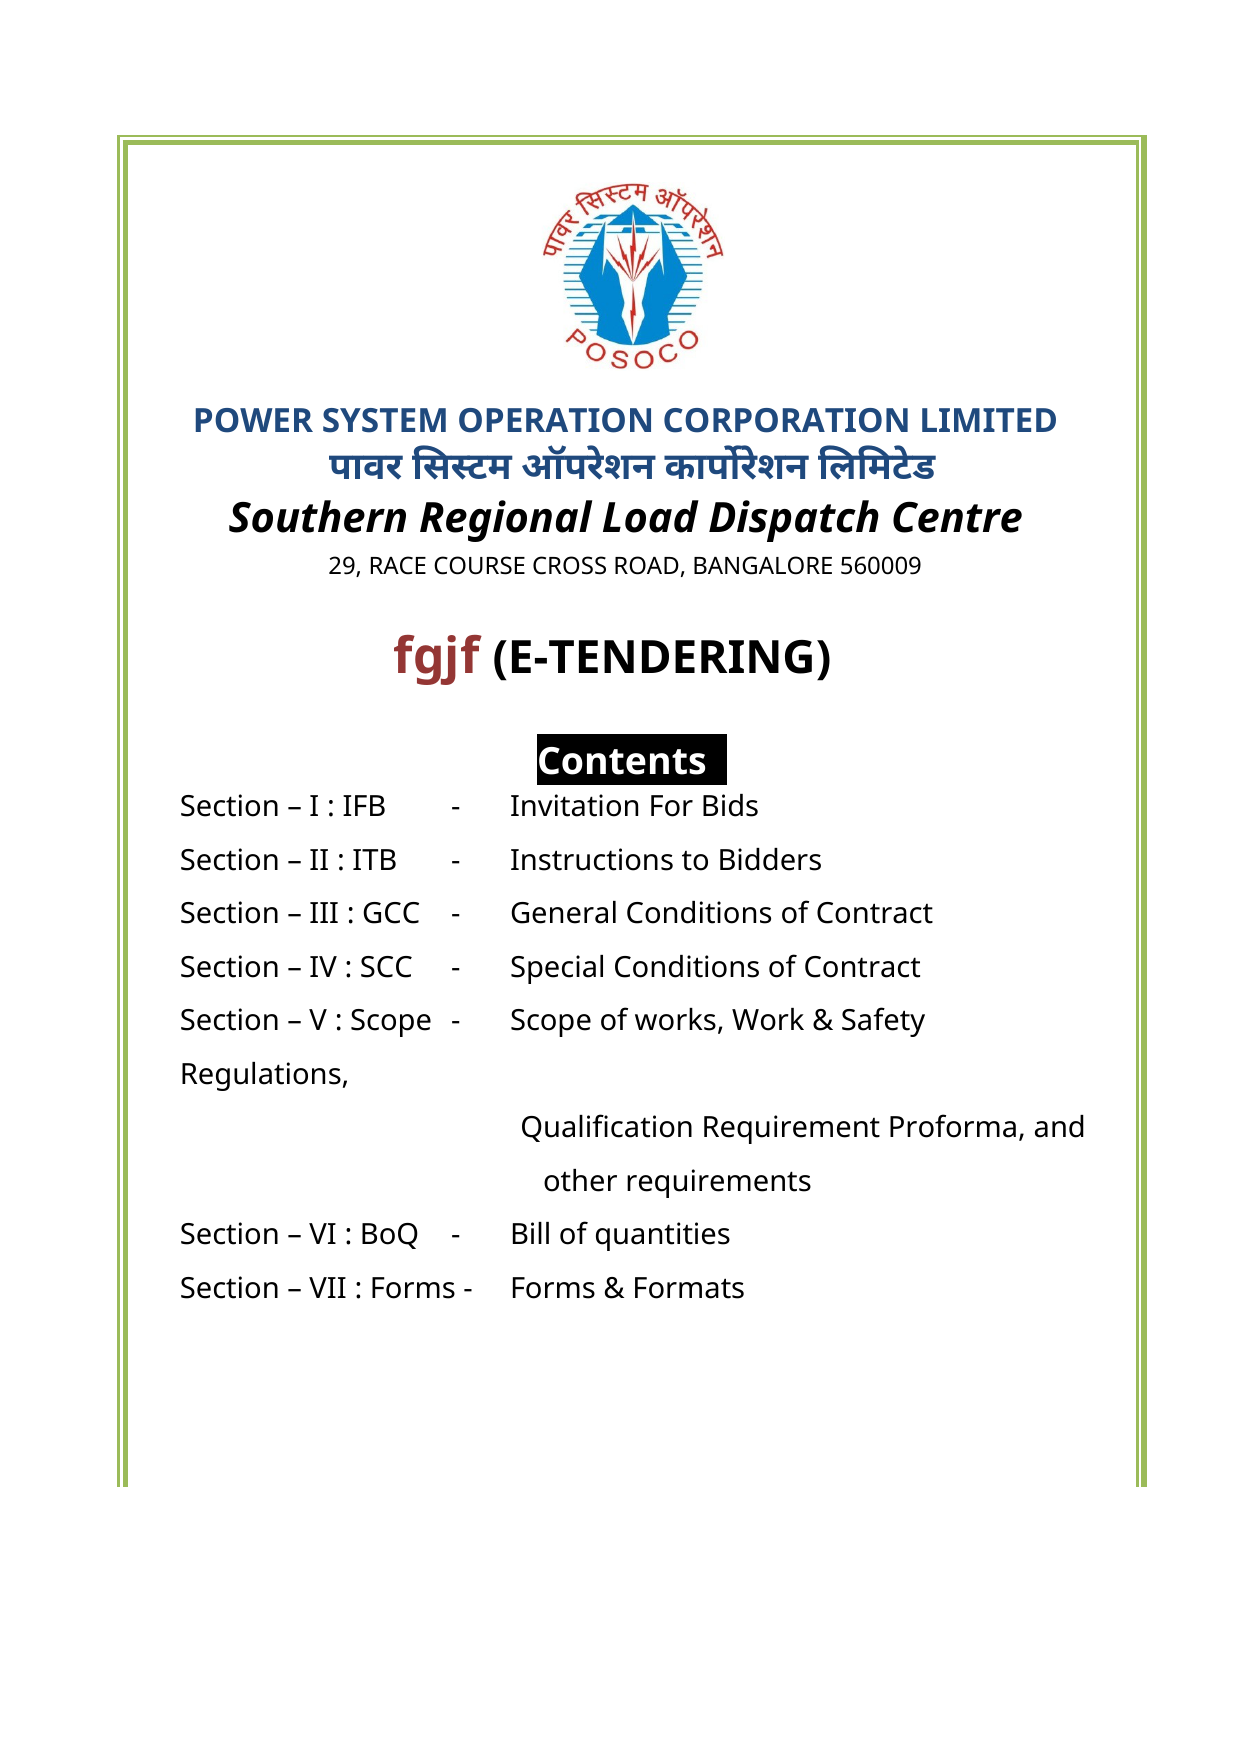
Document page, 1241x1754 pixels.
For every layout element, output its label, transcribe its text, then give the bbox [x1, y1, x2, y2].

table_header POWER SYSTEM OPERATION CORPORATION LIMITED पावर सिस्टम ऑपरेशन कार्पोरेशन लिमिटेड Southern Regional Load Dispatch Centre 29, RACE COURSE CROSS ROAD, BANGALORE 560009 fgjf (E-TENDERING)O NTENTS Contents : Section – I : IFB - Invitation For Bids Section – II : ITB - Instructions to Bidders Section – III : GCC - General Conditions of Contract Section – IV : SCC - Special Conditions of Contract Section – V : Scope - Scope of works, Work & Safety Regulations, Qualification Requirement Proforma, and other requirements Section – VI : BoQ - Bill of quantities Section – VII : Forms - Forms & Formats [123, 137, 1141, 1487]
picture [541, 182, 725, 371]
